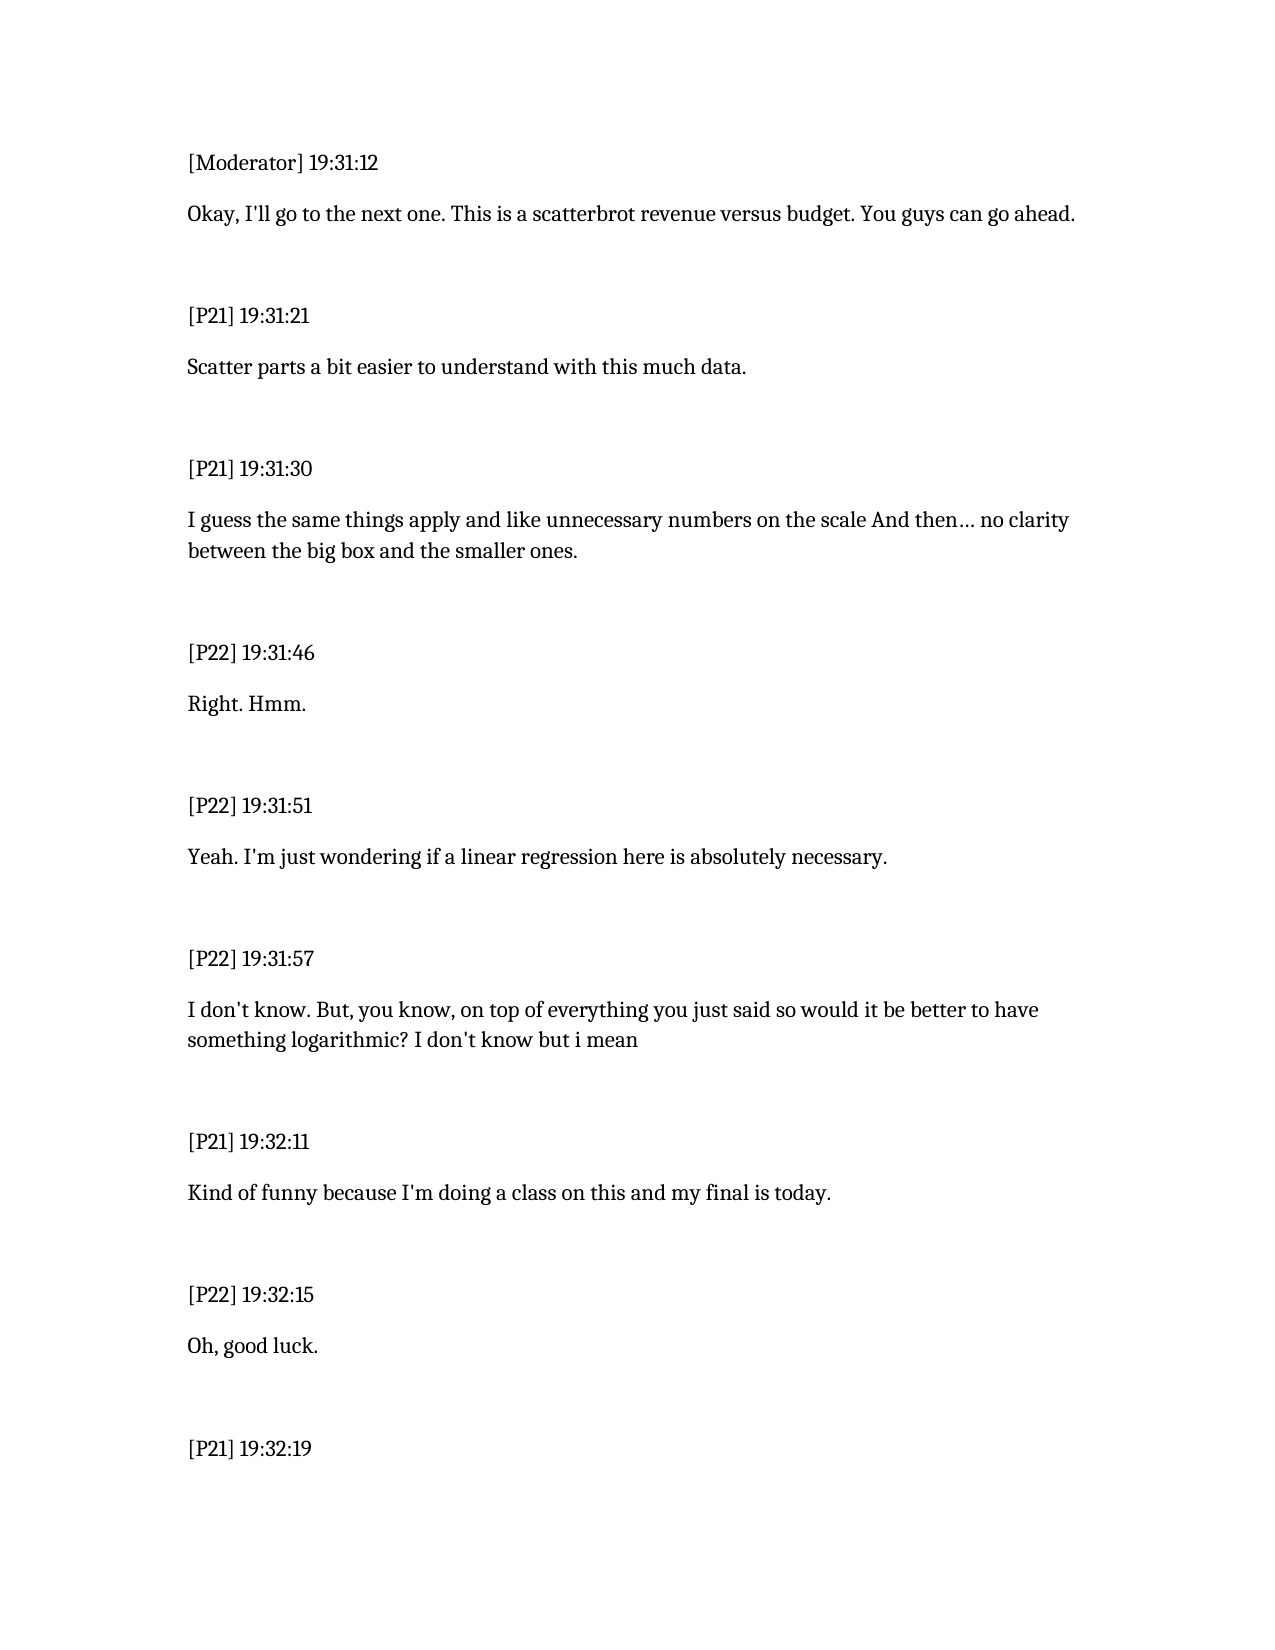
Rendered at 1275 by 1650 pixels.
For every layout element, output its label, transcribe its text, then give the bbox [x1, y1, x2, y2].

text Yeah. I'm just wondering if a linear regression here is absolutely necessary. [187, 844, 1087, 870]
text I guess the same things apply and like unnecessary numbers on the scale And then… no clarity between the big box and the smaller ones. [187, 507, 1087, 564]
text Kind of funny because I'm doing a class on this and my final is today. [187, 1180, 1087, 1207]
text Right. Hmm. [187, 691, 1087, 717]
text Okay, I'll go to the next one. This is a scatterbrot revenue versus budget. You guys can go ahead. [187, 201, 1087, 227]
text [P21] 19:31:21 [187, 303, 1087, 329]
text Scatter parts a bit easier to understand with this much data. [187, 354, 1087, 381]
text [P22] 19:31:46 [187, 639, 1087, 666]
text [Moderator] 19:31:12 [187, 150, 1087, 176]
text [P22] 19:31:57 [187, 946, 1087, 972]
text [P22] 19:31:51 [187, 793, 1087, 819]
text Oh, good luck. [187, 1333, 1087, 1360]
text [P21] 19:31:30 [187, 456, 1087, 483]
text I don't know. But, you know, on top of everything you just said so would it be better to have something logarithmic? I don't know but i mean [187, 997, 1087, 1053]
text [P22] 19:32:15 [187, 1282, 1087, 1309]
text [P21] 19:32:19 [187, 1435, 1087, 1462]
text [P21] 19:32:11 [187, 1129, 1087, 1156]
